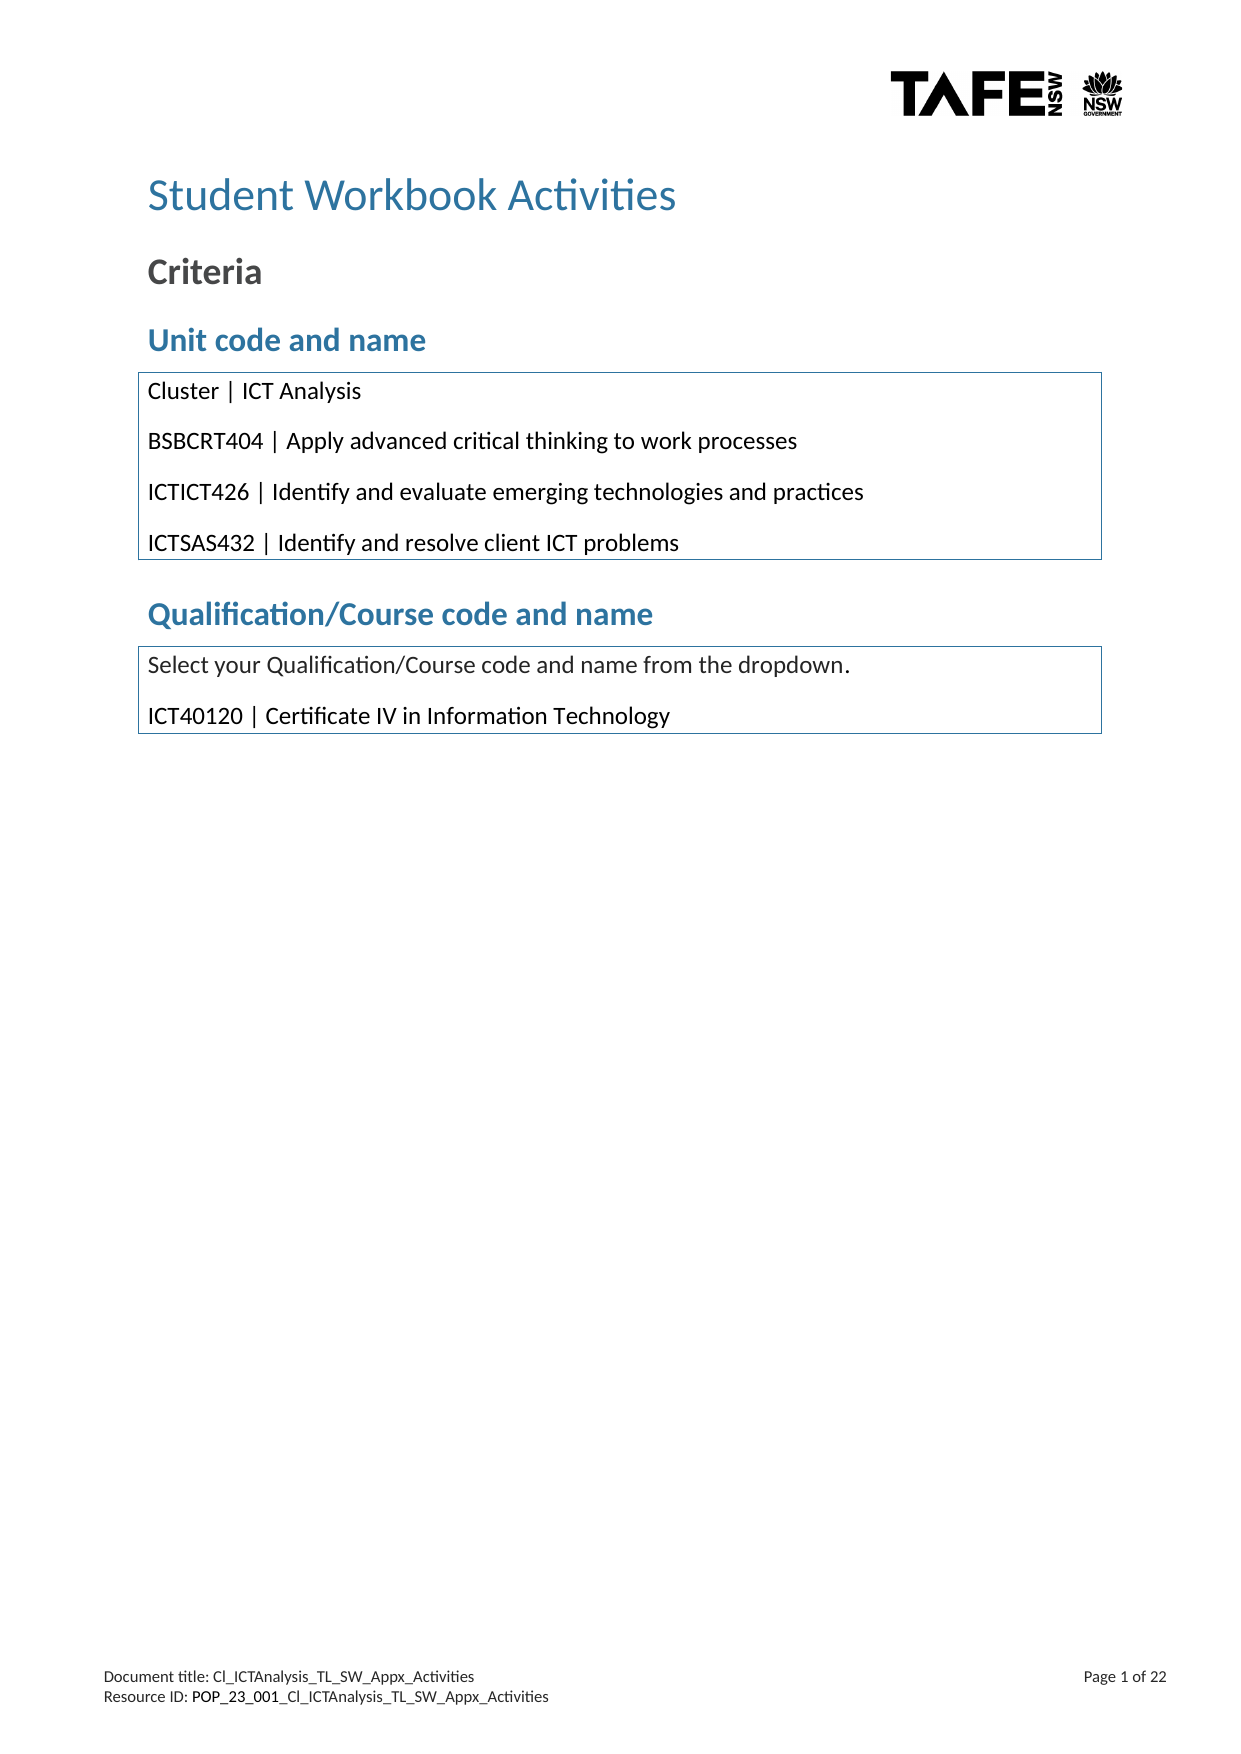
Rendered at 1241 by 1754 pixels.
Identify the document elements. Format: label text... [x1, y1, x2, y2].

subtitle Criteria [148, 248, 1092, 293]
text Cluster | ICT Analysis [139, 373, 1101, 405]
subtitle Unit code and name [148, 318, 1092, 359]
text ICTICT426 | Identify and evaluate emerging technologies and practices [139, 473, 1101, 507]
text ICTSAS432 | Identify and resolve client ICT problems [139, 524, 1101, 559]
picture [890, 71, 1123, 116]
subtitle Qualification/Course code and name [148, 593, 1092, 634]
text Select your Qualification/Course code and name from the dropdown. [139, 647, 1101, 680]
subtitle Student Workbook Activities [148, 160, 1092, 223]
text BSBCRT404 | Apply advanced critical thinking to work processes [139, 422, 1101, 456]
